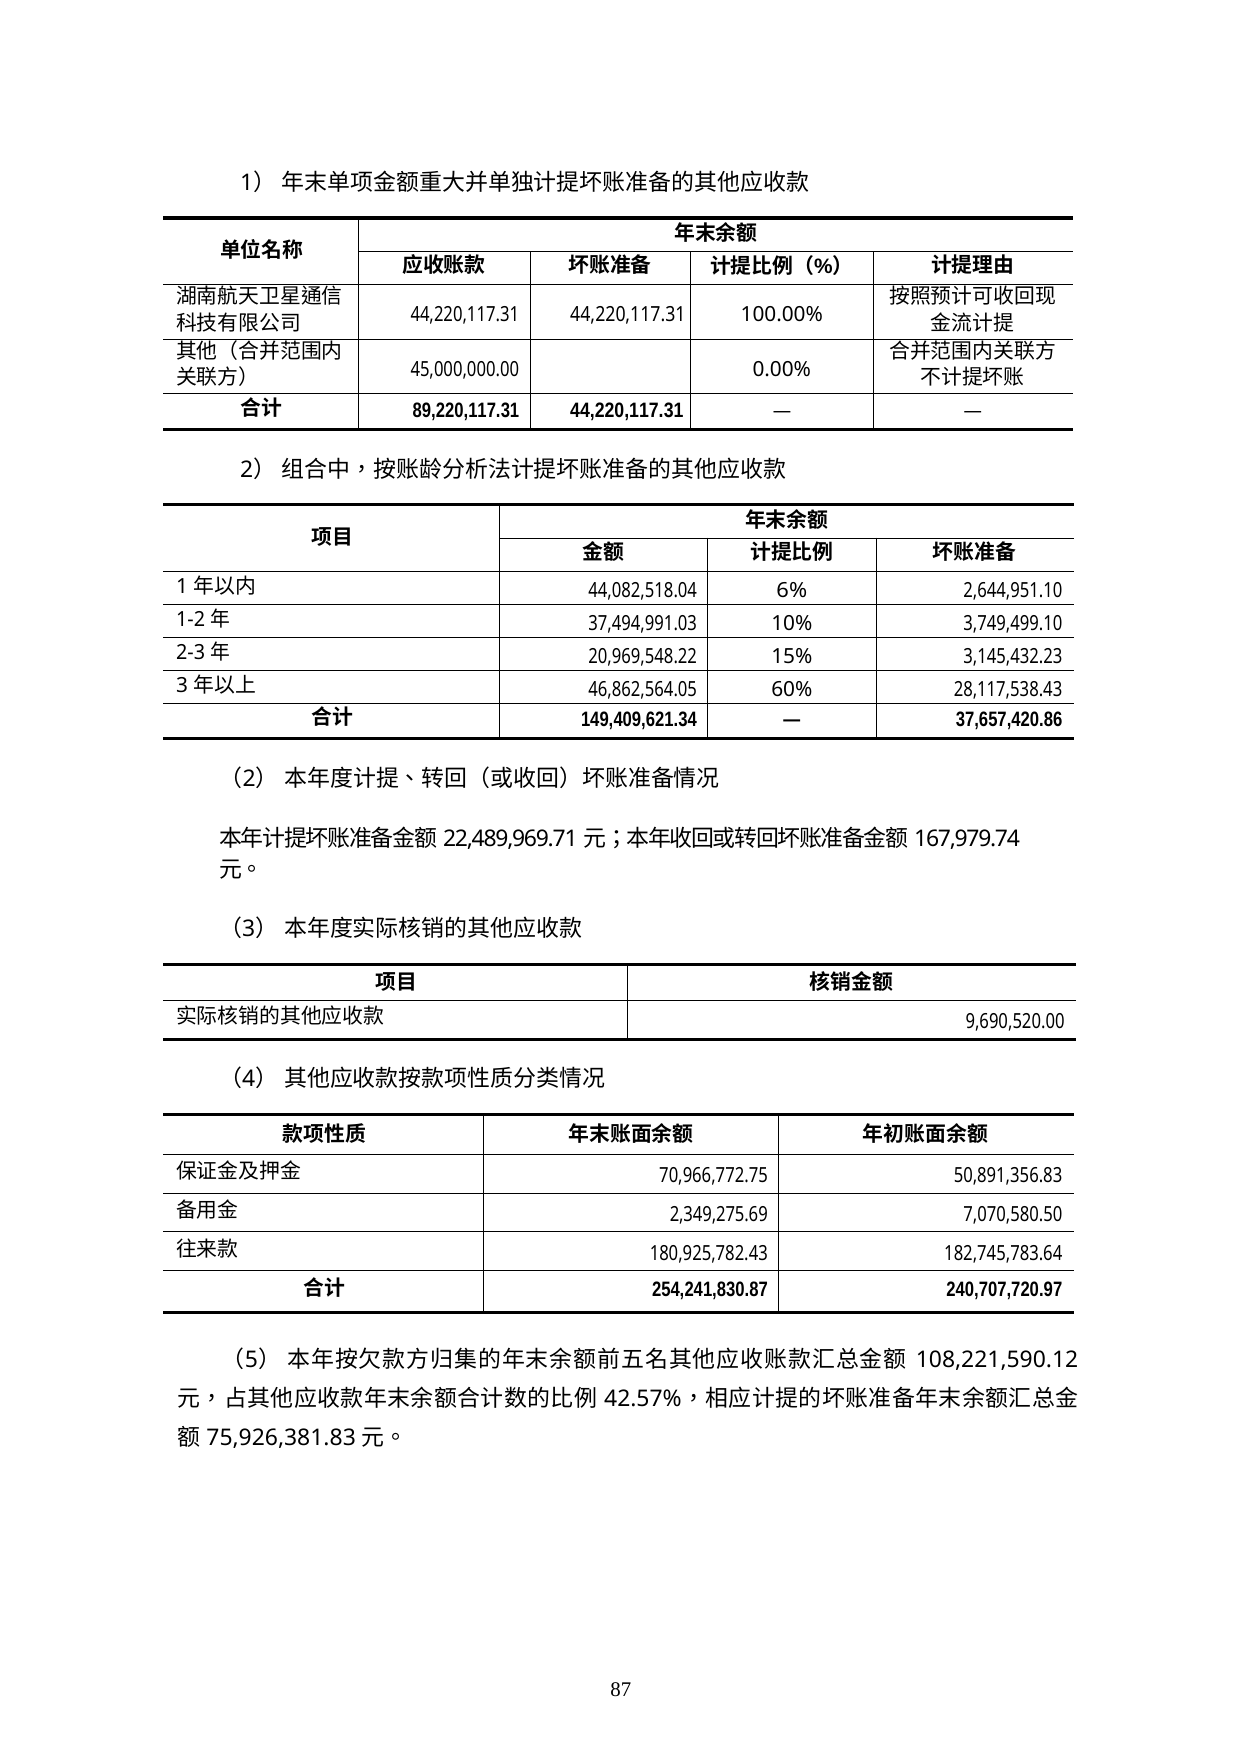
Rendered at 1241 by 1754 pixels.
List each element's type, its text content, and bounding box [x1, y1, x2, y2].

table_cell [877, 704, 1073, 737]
subtitle 1） 年末单项金额重大并单独计提坏账准备的其他应收款 [240, 166, 1060, 197]
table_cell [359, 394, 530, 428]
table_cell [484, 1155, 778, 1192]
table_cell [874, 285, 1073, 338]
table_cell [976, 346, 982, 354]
text （5） 本年按欠款方归集的年末余额前五名其他应收账款汇总金额 108,221,590.12 元，占其他应收款年末余额合计数的比例 42.57%，相应计提的坏账准备年末余额汇总金额 75,926,381.83 元。 [177, 1343, 1078, 1452]
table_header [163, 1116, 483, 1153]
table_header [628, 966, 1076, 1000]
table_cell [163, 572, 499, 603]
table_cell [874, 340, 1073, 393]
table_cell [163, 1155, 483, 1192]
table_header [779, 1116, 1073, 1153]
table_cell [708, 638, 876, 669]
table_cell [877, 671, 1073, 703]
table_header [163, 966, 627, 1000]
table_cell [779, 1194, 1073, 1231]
text （4） 其他应收款按款项性质分类情况 [219, 1062, 1060, 1094]
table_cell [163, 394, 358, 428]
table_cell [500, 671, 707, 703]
text 本年计提坏账准备金额 22,489,969.71 元；本年收回或转回坏账准备金额 167,979.74 元。 [219, 821, 1065, 884]
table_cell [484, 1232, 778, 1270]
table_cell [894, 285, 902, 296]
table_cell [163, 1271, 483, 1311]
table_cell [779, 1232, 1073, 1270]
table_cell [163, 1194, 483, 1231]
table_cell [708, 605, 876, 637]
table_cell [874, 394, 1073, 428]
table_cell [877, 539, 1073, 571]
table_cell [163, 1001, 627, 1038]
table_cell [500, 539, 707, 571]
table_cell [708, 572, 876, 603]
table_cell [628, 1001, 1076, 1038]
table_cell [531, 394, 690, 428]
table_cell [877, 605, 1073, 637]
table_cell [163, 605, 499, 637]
text （2） 本年度计提、转回（或收回）坏账准备情况 [219, 762, 1060, 793]
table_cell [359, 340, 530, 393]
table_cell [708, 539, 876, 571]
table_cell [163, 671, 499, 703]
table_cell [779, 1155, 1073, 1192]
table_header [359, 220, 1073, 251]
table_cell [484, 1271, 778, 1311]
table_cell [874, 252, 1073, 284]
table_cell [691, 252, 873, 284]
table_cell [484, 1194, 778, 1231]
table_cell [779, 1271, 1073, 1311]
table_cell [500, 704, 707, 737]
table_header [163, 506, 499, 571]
text 2） 组合中，按账龄分析法计提坏账准备的其他应收款 [240, 452, 1060, 484]
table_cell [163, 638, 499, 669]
text （3） 本年度实际核销的其他应收款 [219, 912, 1060, 943]
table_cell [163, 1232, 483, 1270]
text 87 [606, 1677, 635, 1701]
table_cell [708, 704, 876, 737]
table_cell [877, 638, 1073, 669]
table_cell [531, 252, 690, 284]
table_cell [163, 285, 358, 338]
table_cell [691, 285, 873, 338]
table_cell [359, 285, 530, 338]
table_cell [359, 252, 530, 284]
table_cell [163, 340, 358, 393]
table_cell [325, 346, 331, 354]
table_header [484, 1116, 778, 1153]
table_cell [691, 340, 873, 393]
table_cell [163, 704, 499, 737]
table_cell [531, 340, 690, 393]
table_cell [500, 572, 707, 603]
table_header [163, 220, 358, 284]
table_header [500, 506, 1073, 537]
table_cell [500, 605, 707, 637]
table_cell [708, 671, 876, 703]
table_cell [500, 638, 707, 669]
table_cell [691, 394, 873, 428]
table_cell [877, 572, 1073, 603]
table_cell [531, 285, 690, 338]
